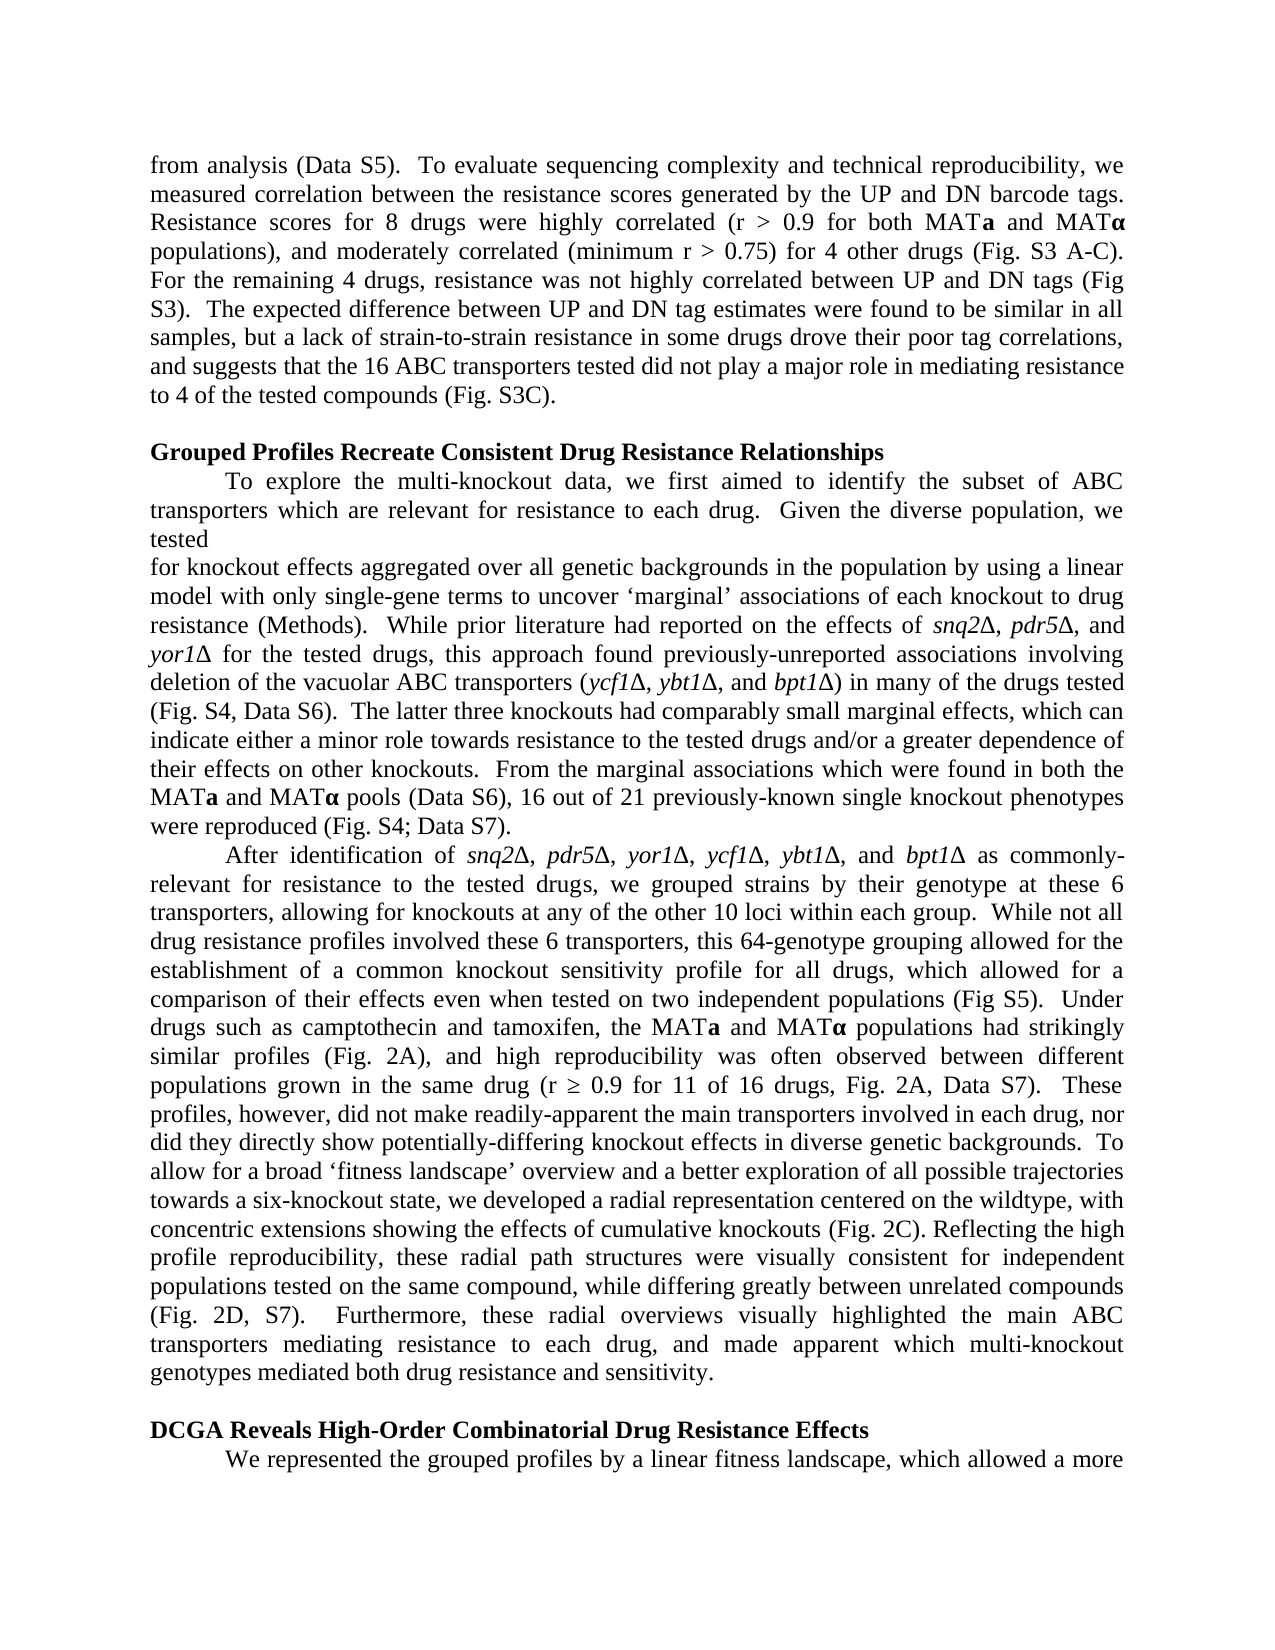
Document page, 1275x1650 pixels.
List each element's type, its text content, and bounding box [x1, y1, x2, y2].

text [150, 150, 1125, 409]
text Grouped Profiles Recreate Consistent Drug Resistance Relationships [150, 437, 1125, 466]
text for knockout effects aggregated over all genetic backgrounds in the population by using a linear model with only single-gene terms to uncover ‘marginal’ associations of each knockout to drug resistance (Methods). While prior literature had reported on the effects of snq2∆, pdr5∆, and yor1∆ for the tested drugs, this approach found previously-unreported associations involving deletion of the vacuolar ABC transporters (ycf1∆, ybt1∆, and bpt1∆) in many of the drugs tested (Fig. S4, Data S6). The latter three knockouts had comparably small marginal effects, which can indicate either a minor role towards resistance to the tested drugs and/or a greater dependence of their effects on other knockouts. From the marginal associations which were found in both the MATa and MATα pools (Data S6), 16 out of 21 previously-known single knockout phenotypes were reproduced (Fig. S4; Data S7). [150, 552, 1125, 840]
text After identification of snq2∆, pdr5∆, yor1∆, ycf1∆, ybt1∆, and bpt1∆ as commonly-relevant for resistance to the tested drugs, we grouped strains by their genotype at these 6 transporters, allowing for knockouts at any of the other 10 loci within each group. While not all drug resistance profiles involved these 6 transporters, this 64-genotype grouping allowed for the establishment of a common knockout sensitivity profile for all drugs, which allowed for a comparison of their effects even when tested on two independent populations (Fig S5). Under drugs such as camptothecin and tamoxifen, the MATa and MATα populations had strikingly similar profiles (Fig. 2A), and high reproducibility was often observed between different populations grown in the same drug (r ≥ 0.9 for 11 of 16 drugs, Fig. 2A, Data S7). These profiles, however, did not make readily-apparent the main transporters involved in each drug, nor did they directly show potentially-differing knockout effects in diverse genetic backgrounds. To allow for a broad ‘fitness landscape’ overview and a better exploration of all possible trajectories towards a six-knockout state, we developed a radial representation centered on the wildtype, with concentric extensions showing the effects of cumulative knockouts (Fig. 2C). Reflecting the high profile reproducibility, these radial path structures were visually consistent for independent populations tested on the same compound, while differing greatly between unrelated compounds (Fig. 2D, S7). Furthermore, these radial overviews visually highlighted the main ABC transporters mediating resistance to each drug, and made apparent which multi-knockout genotypes mediated both drug resistance and sensitivity. [150, 840, 1125, 1386]
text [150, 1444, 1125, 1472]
text DCGA Reveals High-Order Combinatorial Drug Resistance Effects [150, 1415, 1125, 1444]
text To explore the multi-knockout data, we first aimed to identify the subset of ABC transporters which are relevant for resistance to each drug. Given the diverse population, we tested [150, 466, 1125, 552]
